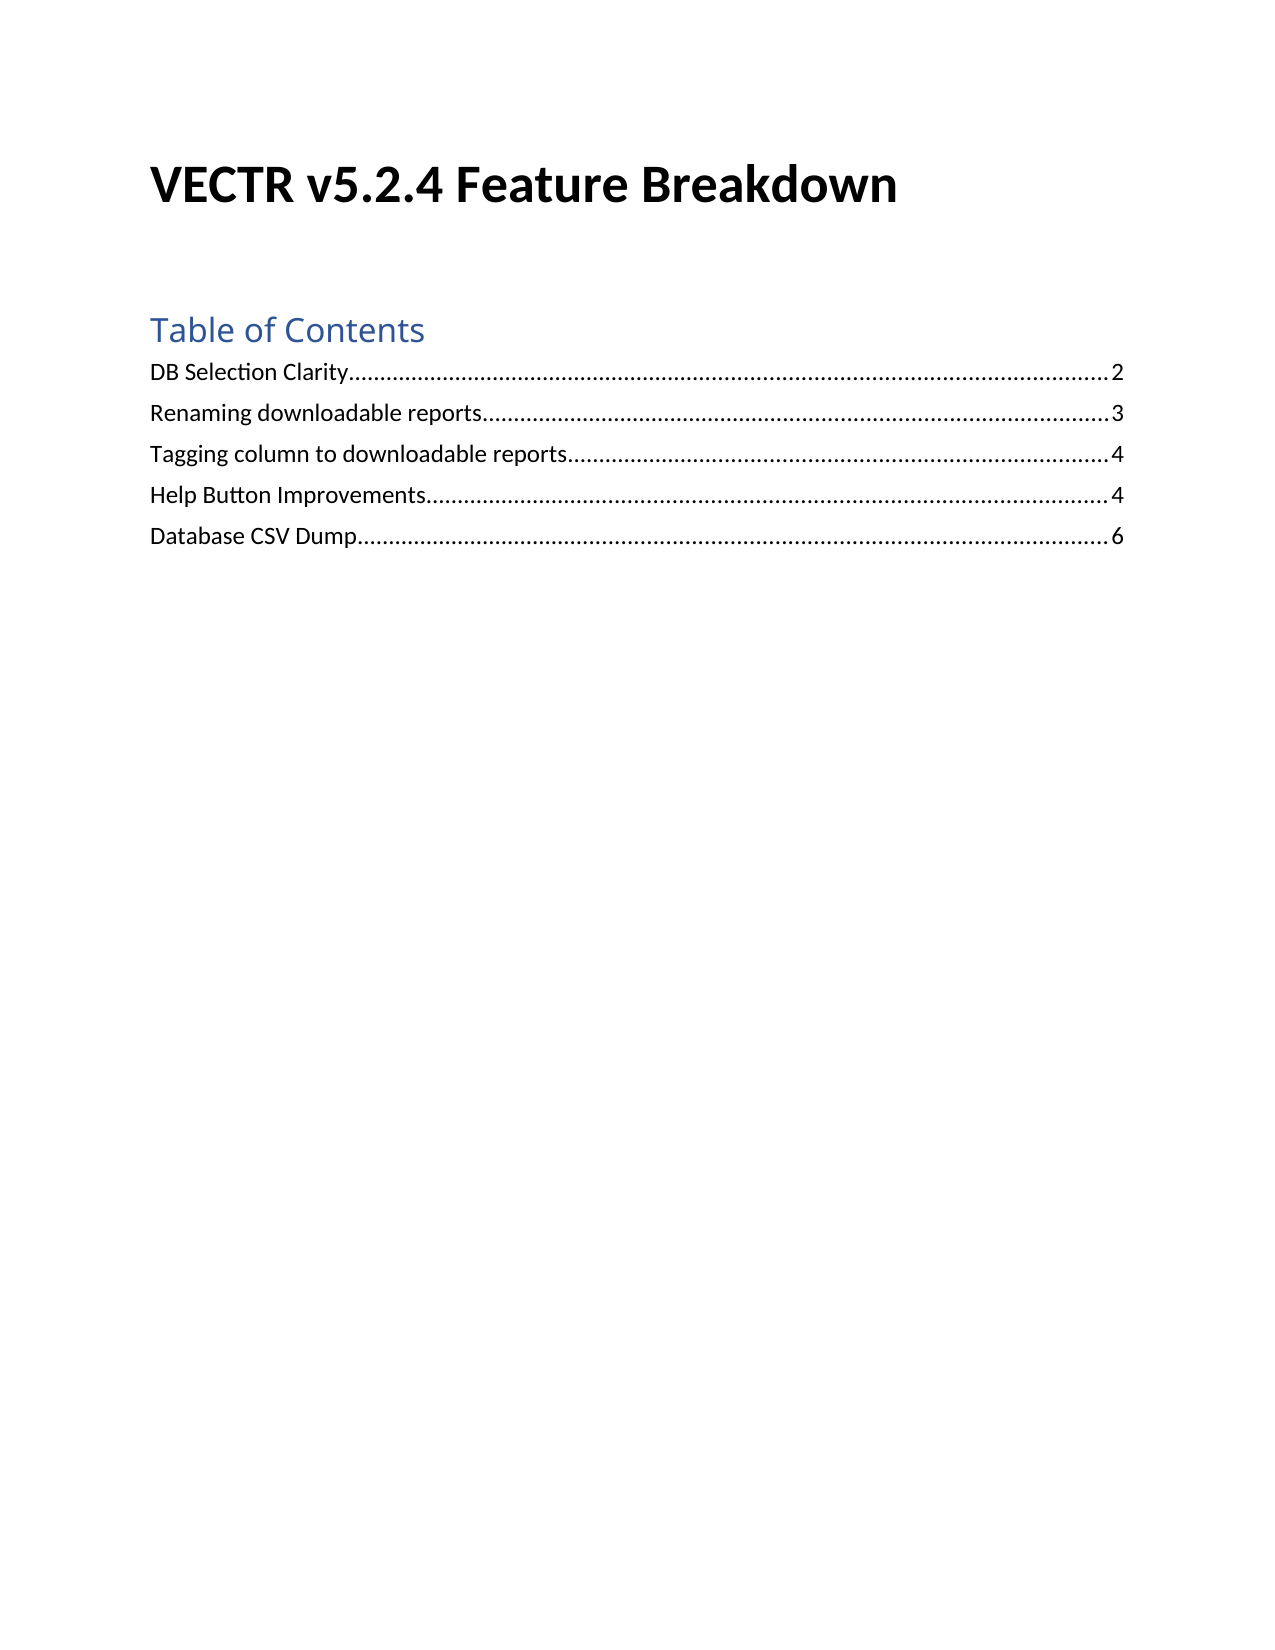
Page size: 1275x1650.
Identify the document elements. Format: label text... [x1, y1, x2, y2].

text VECTR v5.2.4 Feature Breakdown [150, 150, 1125, 216]
